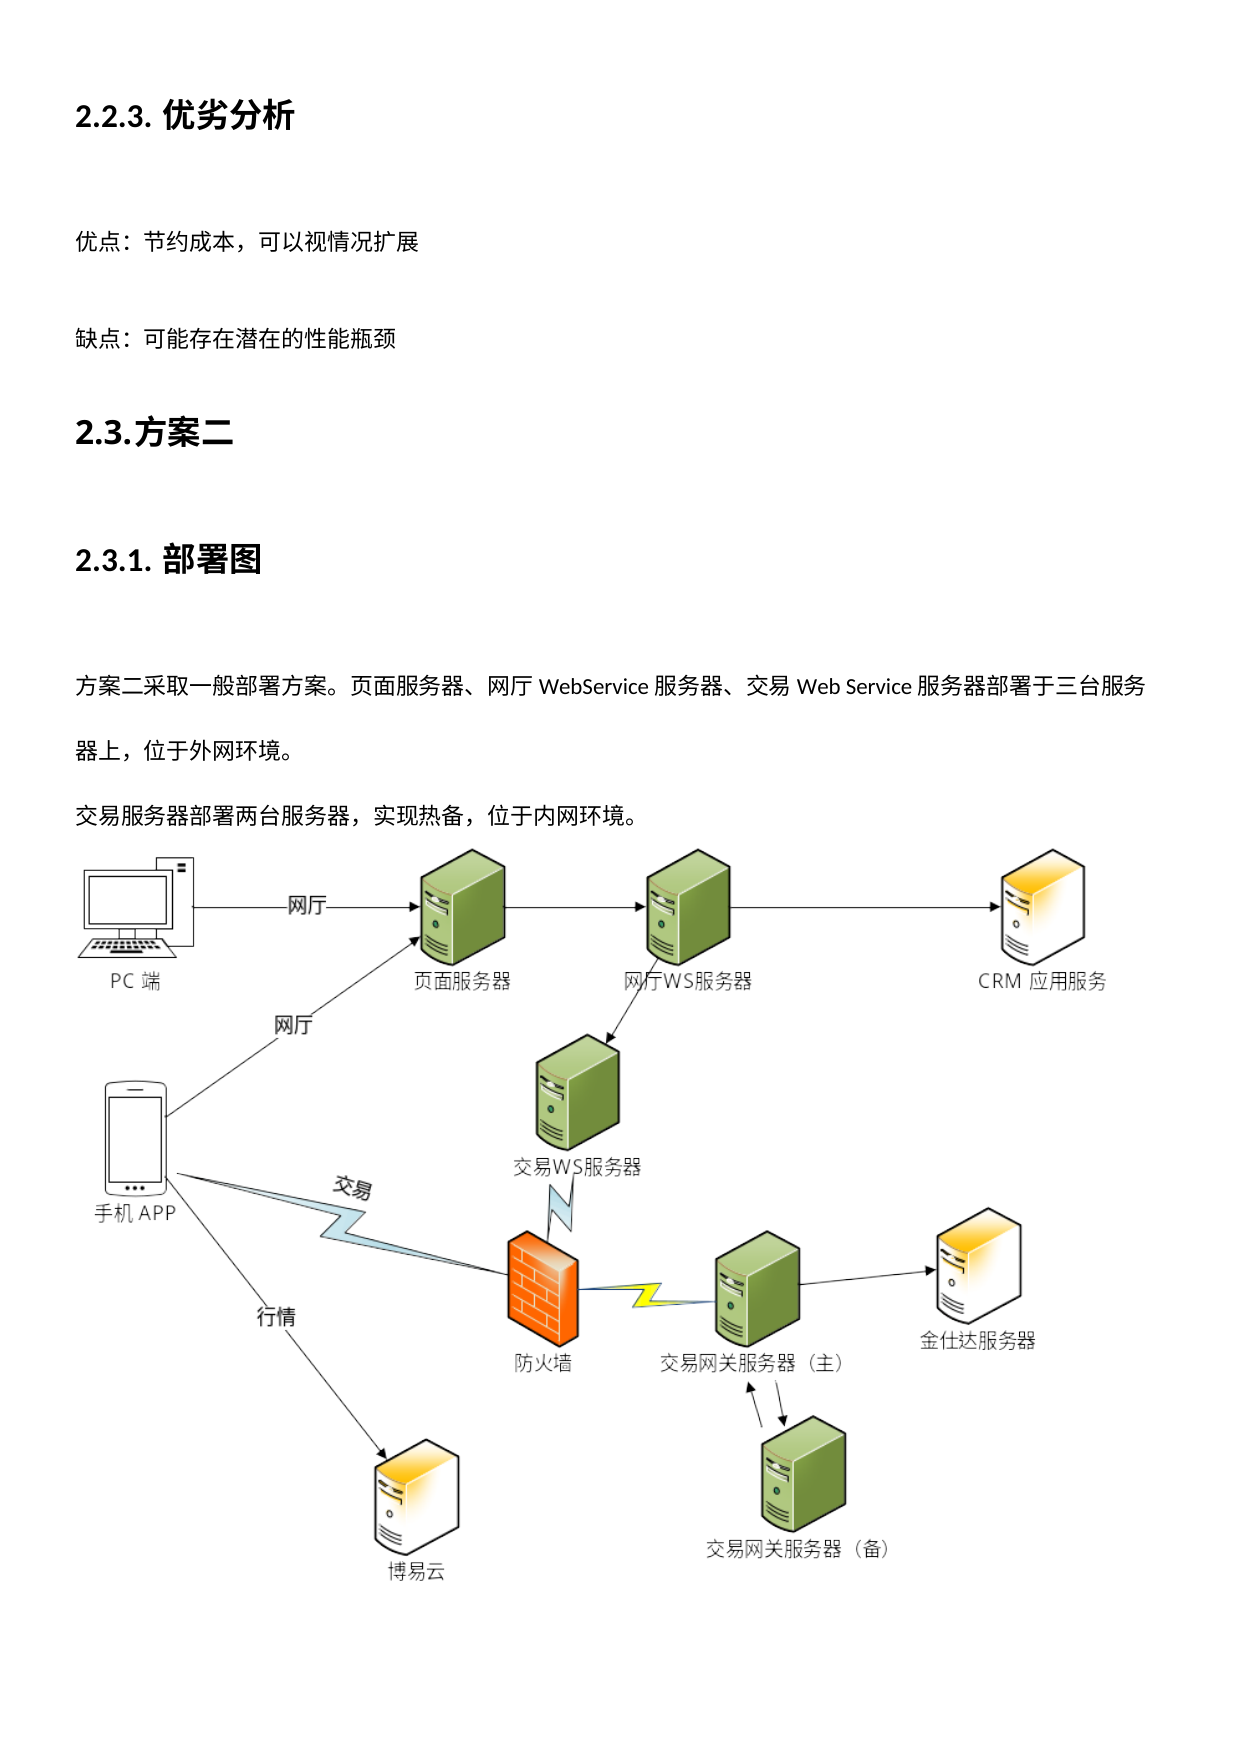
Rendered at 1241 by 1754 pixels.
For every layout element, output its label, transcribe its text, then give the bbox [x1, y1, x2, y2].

subtitle 方案二 [75, 397, 1165, 462]
text 优点：节约成本，可以视情况扩展 [75, 208, 1165, 273]
text 方案二采取一般部署方案。页面服务器、网厅 WebService 服务器、交易 Web Service 服务器部署于三台服务器上，位于外网环境。 [75, 652, 1165, 782]
subtitle 部署图 [75, 525, 1165, 590]
text 缺点：可能存在潜在的性能瓶颈 [75, 305, 1165, 370]
text 交易服务器部署两台服务器，实现热备，位于内网环境。 [75, 782, 1165, 847]
subtitle 优劣分析 [75, 81, 1165, 146]
